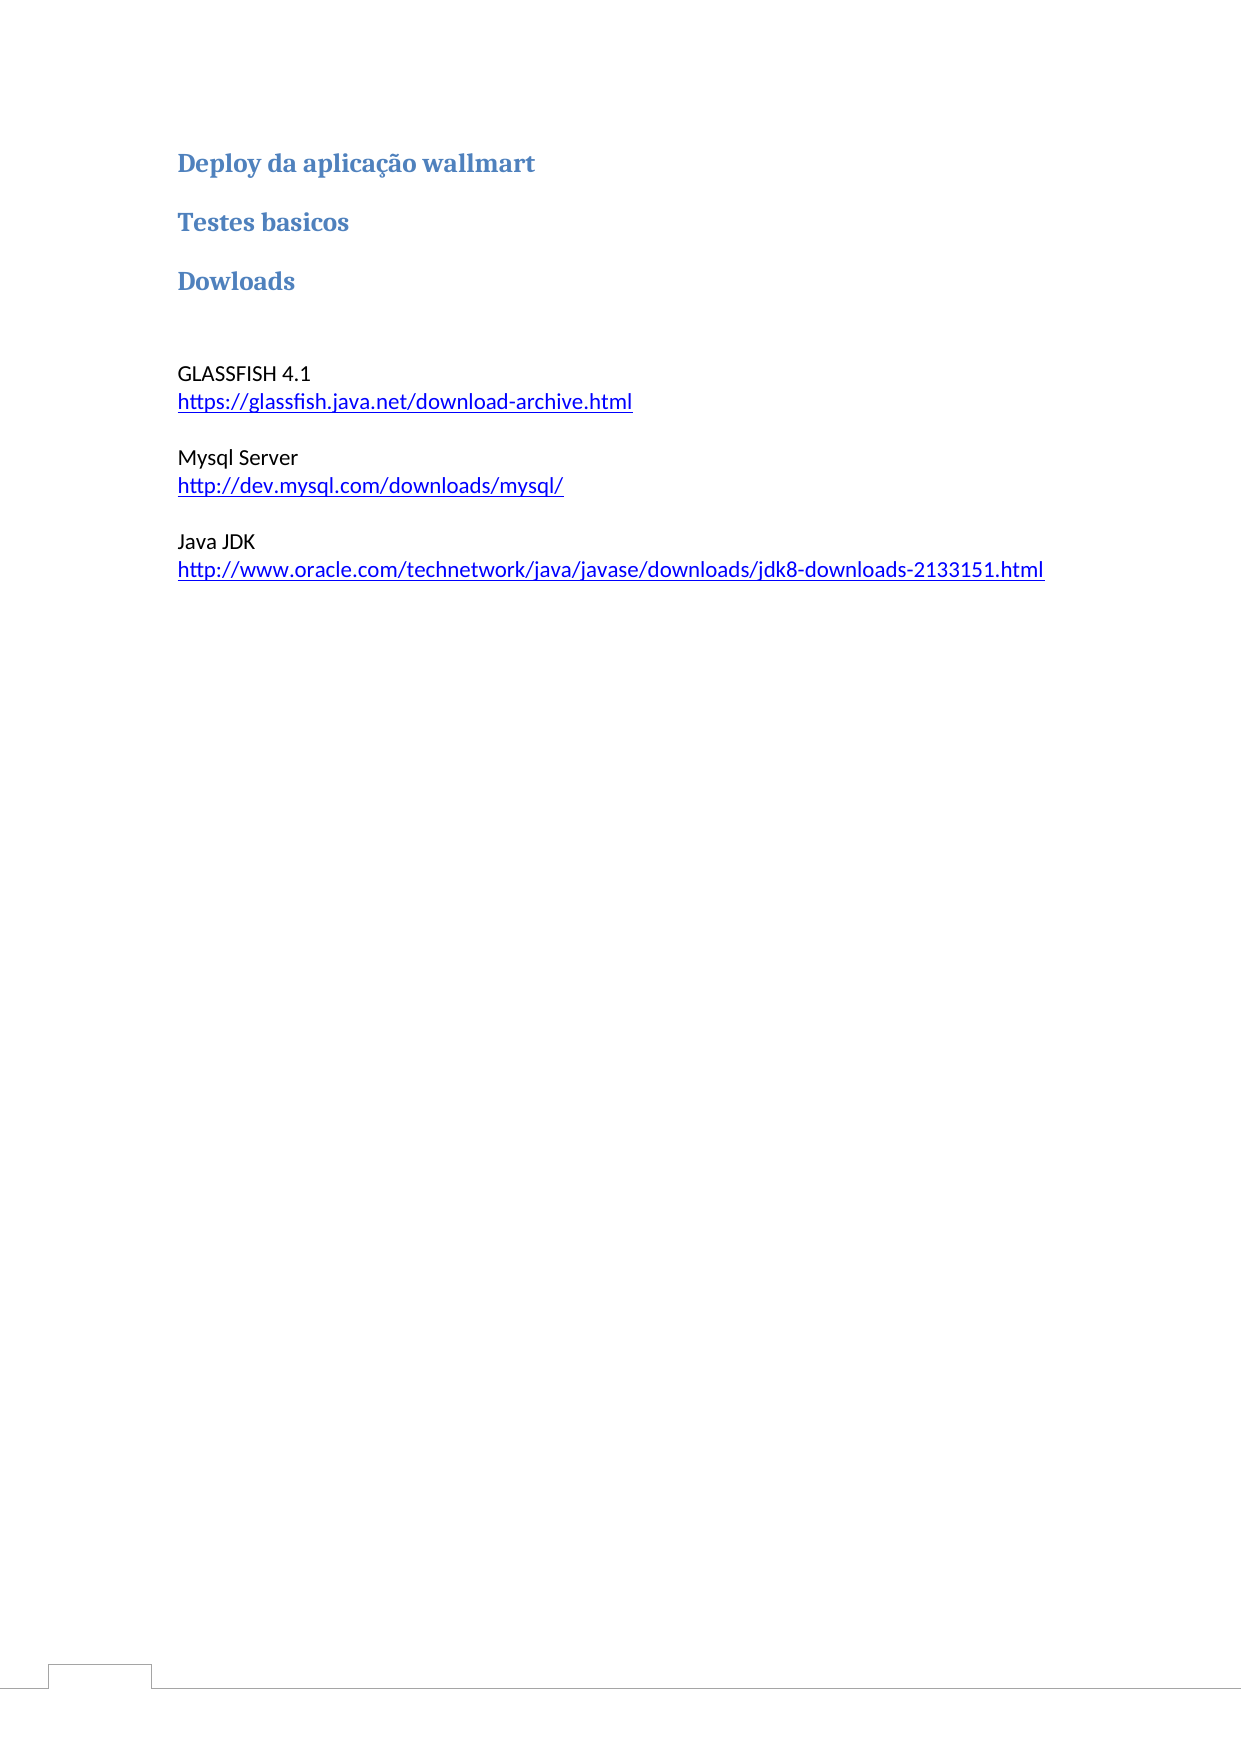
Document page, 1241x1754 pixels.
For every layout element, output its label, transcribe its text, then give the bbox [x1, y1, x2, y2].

text Java JDK [177, 527, 1063, 556]
text http://dev.mysql.com/downloads/mysql/ [177, 471, 1063, 499]
text Dowloads [177, 266, 1063, 297]
subtitle Deploy da aplicação wallmart [177, 148, 1063, 179]
text Mysql Server [177, 443, 1063, 471]
text GLASSFISH 4.1 [177, 359, 1063, 387]
text Testes basicos [177, 207, 1063, 238]
text https://glassfish.java.net/download-archive.html [177, 387, 1063, 415]
text http://www.oracle.com/technetwork/java/javase/downloads/jdk8-downloads-2133151.html [177, 556, 1063, 583]
